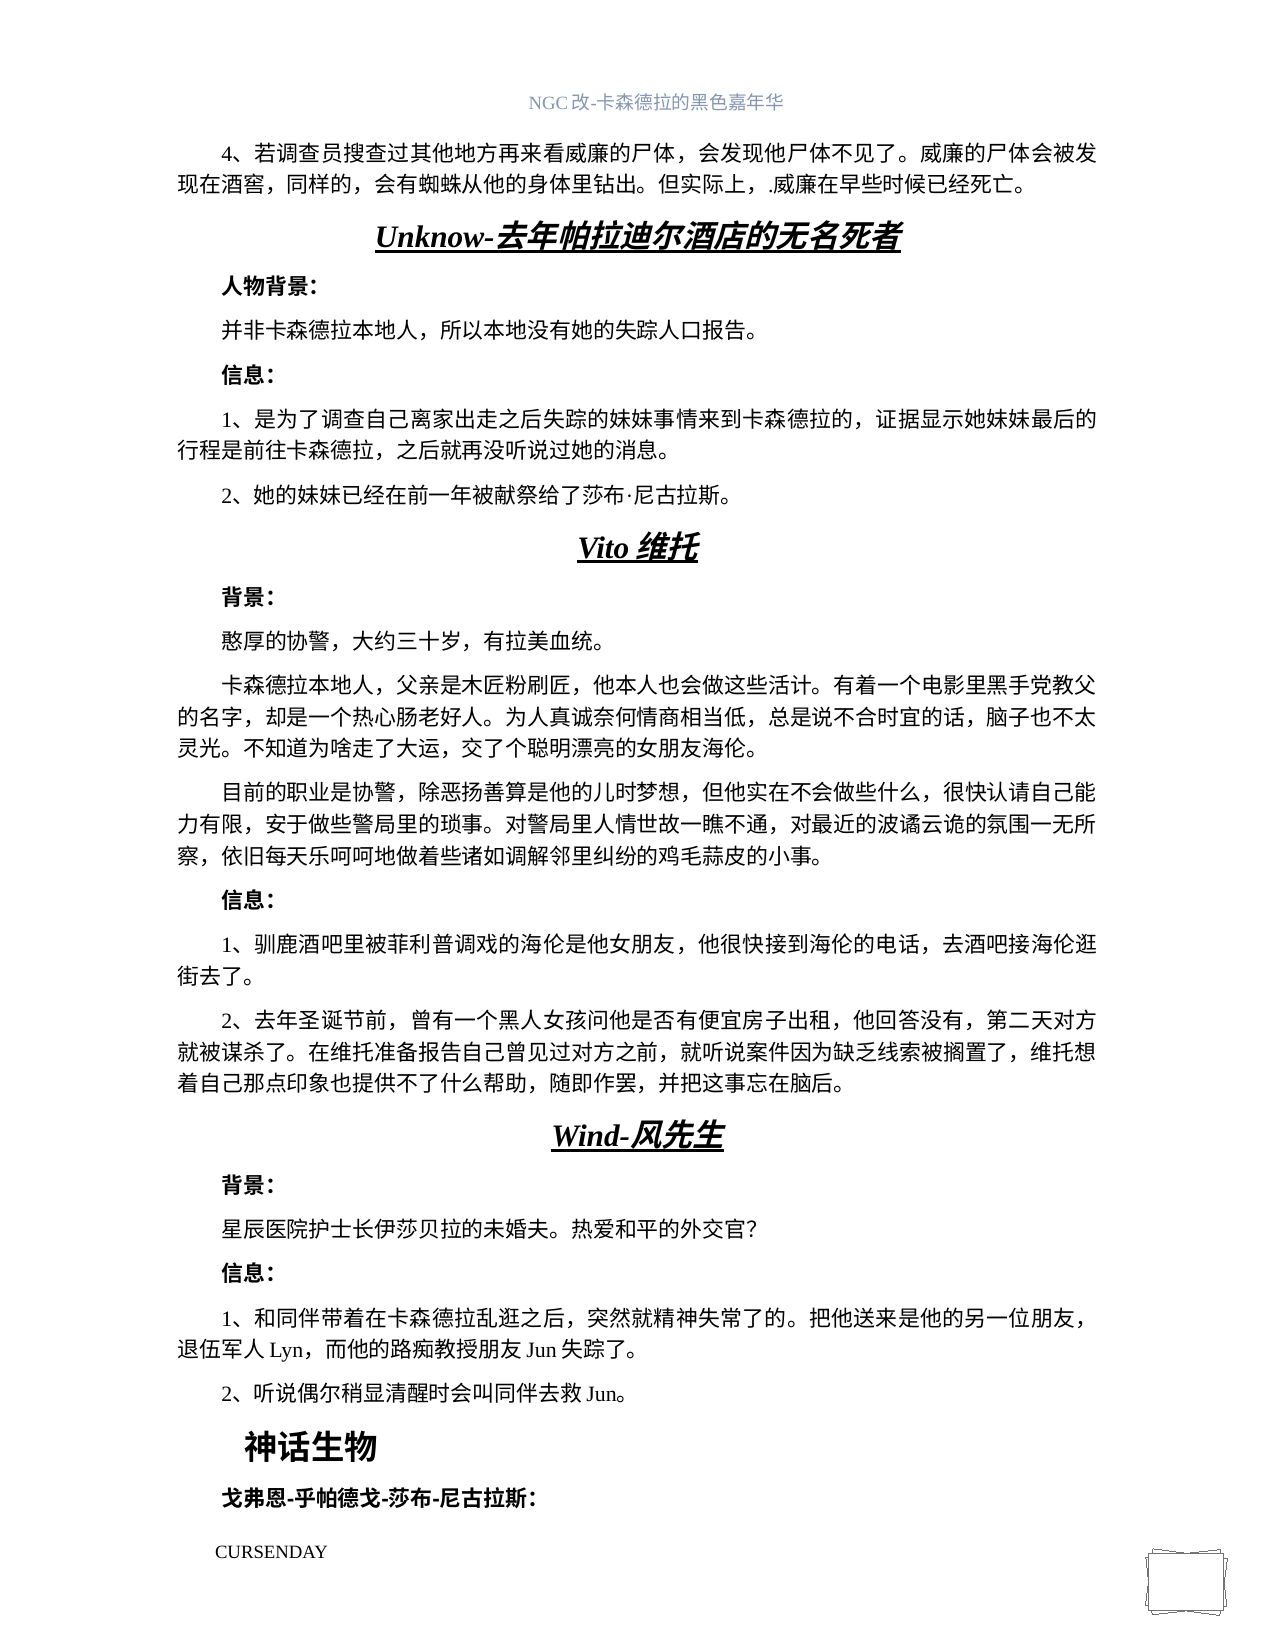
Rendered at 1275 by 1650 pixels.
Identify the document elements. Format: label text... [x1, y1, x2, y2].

text 1、驯鹿酒吧里被菲利普调戏的海伦是他女朋友，他很快接到海伦的电话，去酒吧接海伦逛街去了。 [177, 927, 1098, 990]
subtitle 人物背景： [177, 269, 1098, 301]
text 1、是为了调查自己离家出走之后失踪的妹妹事情来到卡森德拉的，证据显示她妹妹最后的行程是前往卡森德拉，之后就再没听说过她的消息。 [177, 402, 1098, 465]
subtitle 背景： [177, 579, 1098, 611]
subtitle 神话生物 [177, 1421, 1098, 1469]
text 并非卡森德拉本地人，所以本地没有她的失踪人口报告。 [177, 313, 1098, 345]
subtitle 信息： [177, 883, 1098, 914]
text 憨厚的协警，大约三十岁，有拉美血统。 [177, 624, 1098, 655]
subtitle Wind-风先生 [177, 1110, 1098, 1156]
subtitle 信息： [177, 1256, 1098, 1288]
subtitle 信息： [177, 358, 1098, 389]
text 目前的职业是协警，除恶扬善算是他的儿时梦想，但他实在不会做些什么，很快认请自己能力有限，安于做些警局里的琐事。对警局里人情世故一瞧不通，对最近的波谲云诡的氛围一无所察，依旧每天乐呵呵地做着些诸如调解邻里纠纷的鸡毛蒜皮的小事。 [177, 775, 1098, 870]
text 1、和同伴带着在卡森德拉乱逛之后，突然就精神失常了的。把他送来是他的另一位朋友，退伍军人Lyn，而他的路痴教授朋友Jun失踪了。 [177, 1301, 1098, 1364]
text 星辰医院护士长伊莎贝拉的未婚夫。热爱和平的外交官？ [177, 1212, 1098, 1244]
subtitle 背景： [177, 1168, 1098, 1200]
text 4、若调查员搜查过其他地方再来看威廉的尸体，会发现他尸体不见了。威廉的尸体会被发现在酒窖，同样的，会有蜘蛛从他的身体里钻出。但实际上，.威廉在早些时候已经死亡。 [177, 136, 1098, 199]
subtitle Vito维托 [177, 522, 1098, 567]
text 卡森德拉本地人，父亲是木匠粉刷匠，他本人也会做这些活计。有着一个电影里黑手党教父的名字，却是一个热心肠老好人。为人真诚奈何情商相当低，总是说不合时宜的话，脑子也不太灵光。不知道为啥走了大运，交了个聪明漂亮的女朋友海伦。 [177, 668, 1098, 763]
text 2、听说偶尔稍显清醒时会叫同伴去救Jun。 [177, 1376, 1098, 1408]
text 2、去年圣诞节前，曾有一个黑人女孩问他是否有便宜房子出租，他回答没有，第二天对方就被谋杀了。在维托准备报告自己曾见过对方之前，就听说案件因为缺乏线索被搁置了，维托想着自己那点印象也提供不了什么帮助，随即作罢，并把这事忘在脑后。 [177, 1003, 1098, 1098]
subtitle Unknow-去年帕拉迪尔酒店的无名死者 [177, 212, 1098, 257]
subtitle 戈弗恩-乎帕德戈-莎布-尼古拉斯： [177, 1481, 1098, 1513]
text 2、她的妹妹已经在前一年被献祭给了莎布·尼古拉斯。 [177, 478, 1098, 509]
